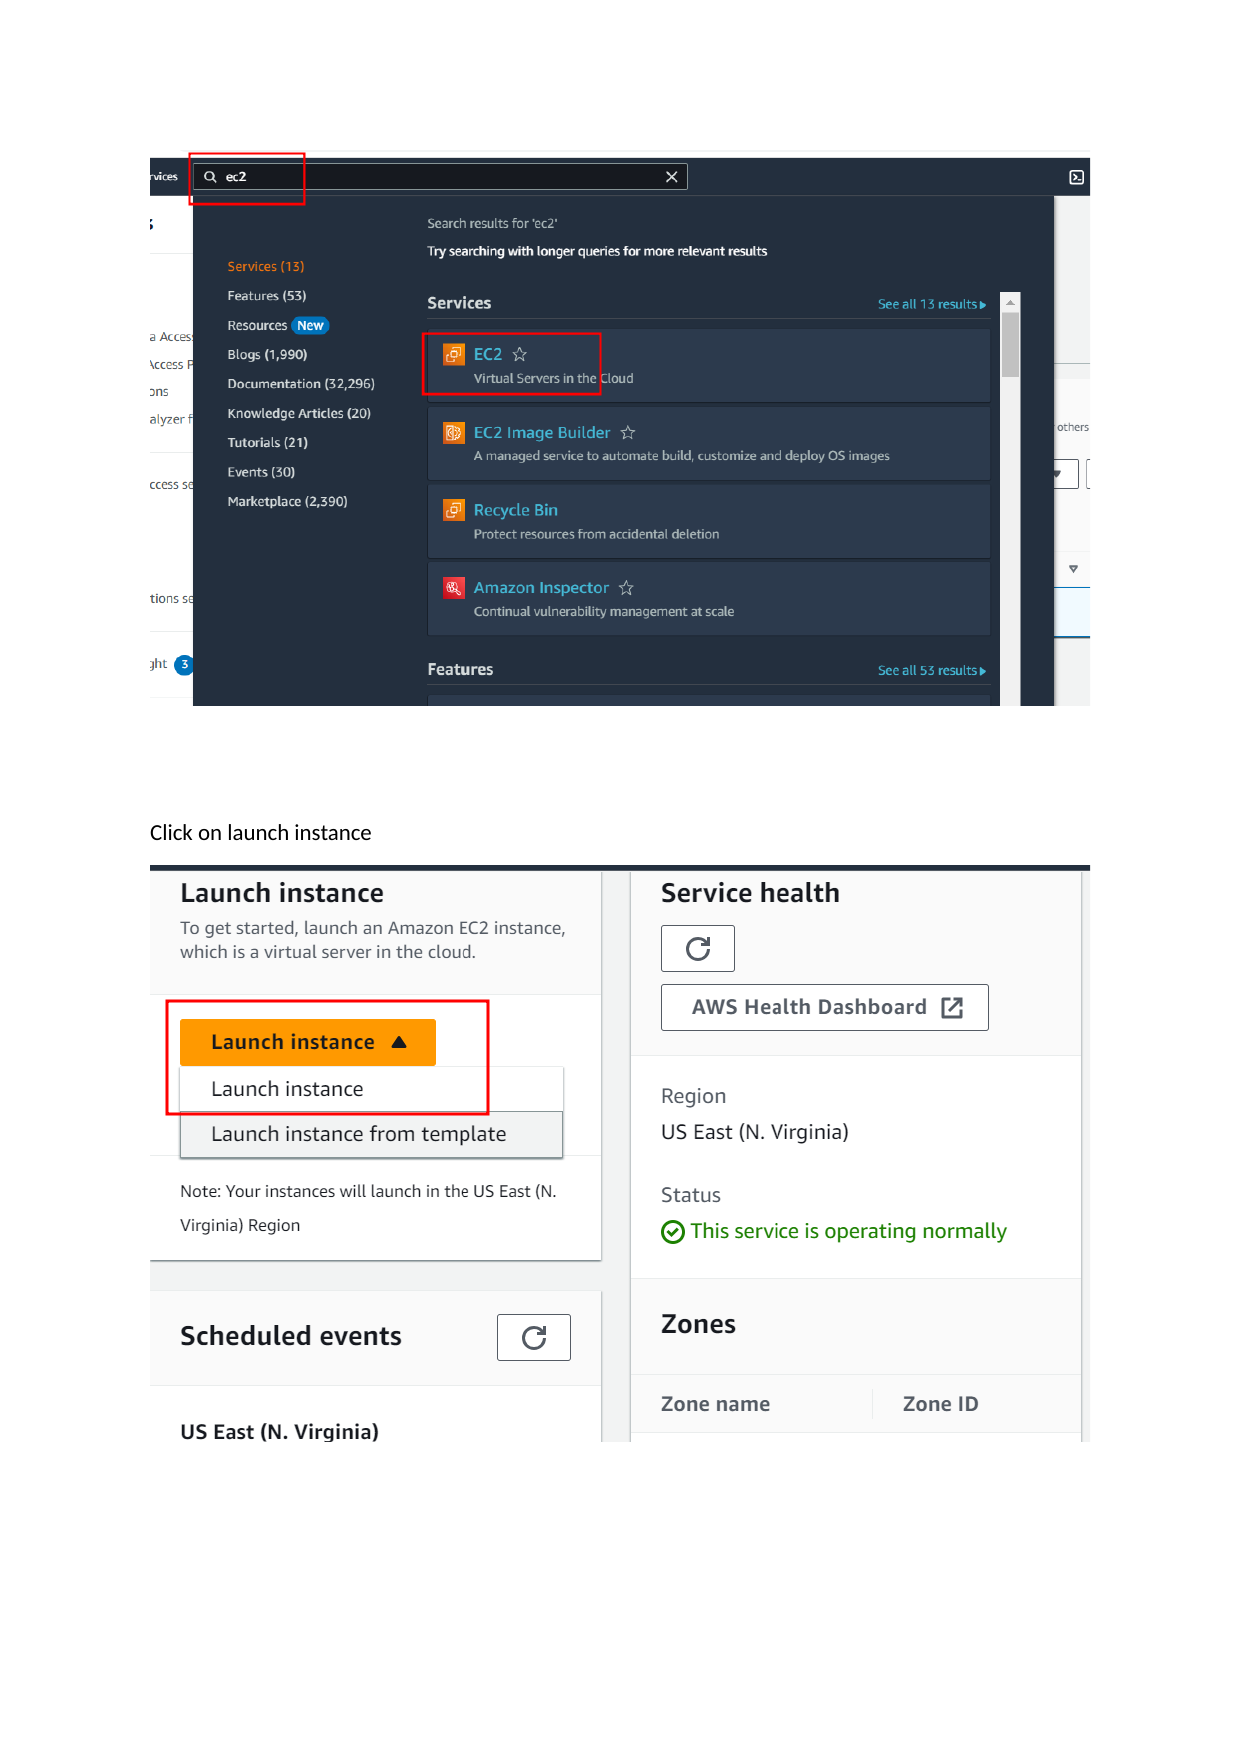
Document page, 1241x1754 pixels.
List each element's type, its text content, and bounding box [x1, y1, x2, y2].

picture [150, 865, 1091, 1442]
text Click on launch instance [150, 818, 1090, 846]
picture [150, 150, 1091, 706]
